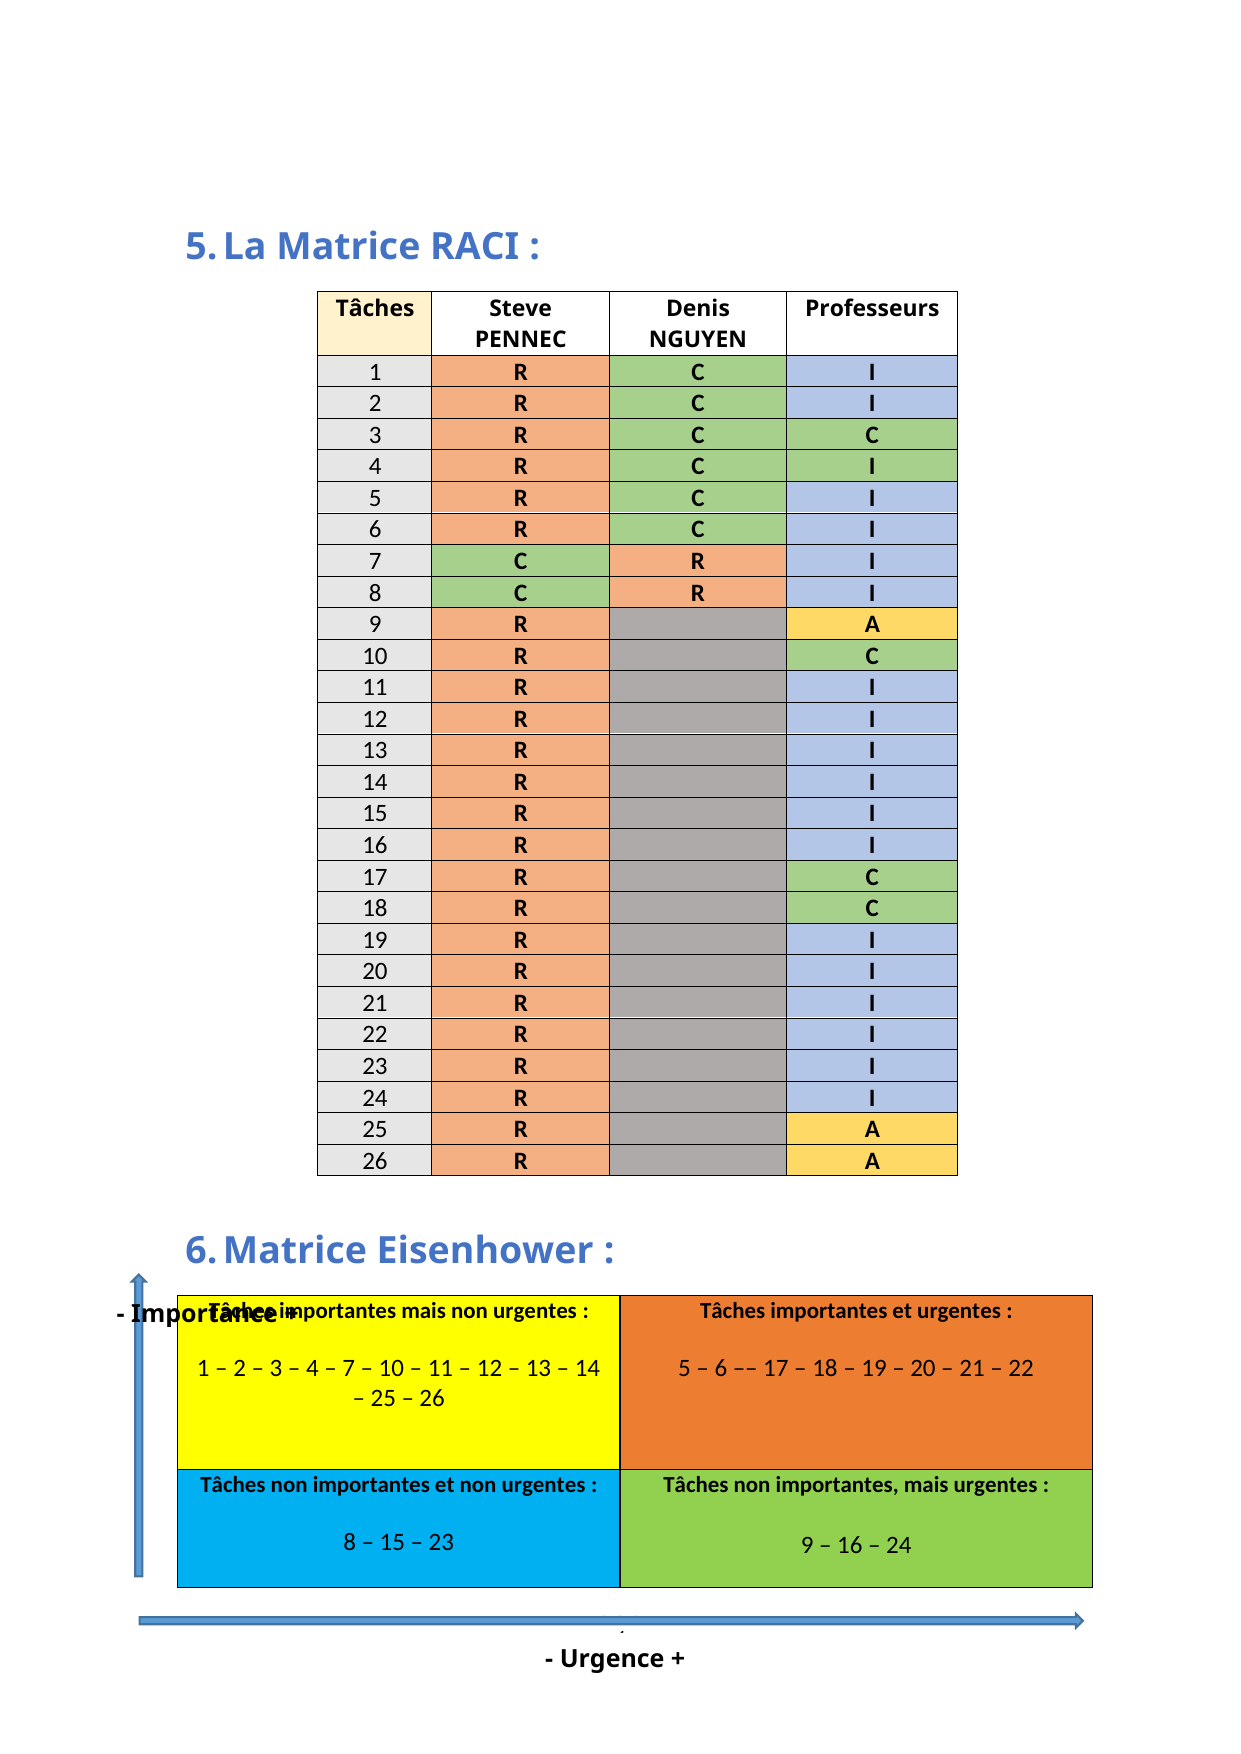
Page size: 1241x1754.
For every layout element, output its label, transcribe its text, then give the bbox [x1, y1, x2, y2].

table_cell [610, 1113, 786, 1144]
table_cell R [432, 514, 609, 544]
table_cell 24 [318, 1082, 431, 1112]
table_cell A [787, 608, 957, 639]
table_cell C [610, 419, 786, 449]
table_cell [621, 1470, 1092, 1587]
table_cell [610, 608, 786, 639]
table_cell 26 [318, 1145, 431, 1175]
table_cell 17 [318, 861, 431, 891]
table_cell R [432, 387, 609, 418]
table_cell 22 [318, 1019, 431, 1049]
table_cell C [610, 514, 786, 544]
table_cell R [432, 892, 609, 923]
table_cell I [787, 955, 957, 986]
table_cell [610, 829, 786, 860]
table_cell [610, 987, 786, 1017]
table_cell [610, 861, 786, 891]
table_cell I [787, 577, 957, 607]
table_cell [610, 798, 786, 828]
table_cell I [787, 387, 957, 418]
table_cell R [432, 608, 609, 639]
table_cell C [432, 545, 609, 576]
table_cell I [787, 987, 957, 1017]
table_cell C [787, 892, 957, 923]
table_cell [610, 924, 786, 954]
table_cell 7 [318, 545, 431, 576]
table_cell 9 [318, 608, 431, 639]
table_cell I [787, 671, 957, 702]
table_cell 13 [318, 735, 431, 765]
table_cell C [610, 482, 786, 512]
table_cell 3 [318, 419, 431, 449]
table_cell R [432, 735, 609, 765]
table_cell C [610, 387, 786, 418]
table_cell 8 [318, 577, 431, 607]
table_cell 23 [318, 1050, 431, 1081]
table_cell R [432, 671, 609, 702]
table_cell R [432, 1145, 609, 1175]
table_cell 2 [318, 387, 431, 418]
table_header Tâches importantes mais non urgentes : 1 – 2 – 3 – 4 – 7 – 10 – 11 – 12 – 13 – 14 – 25 – 26 [178, 1296, 619, 1469]
table_cell [610, 703, 786, 733]
table_cell R [432, 829, 609, 860]
table_cell C [610, 356, 786, 386]
table_cell R [432, 640, 609, 670]
table_cell [610, 1050, 786, 1081]
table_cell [178, 1470, 619, 1587]
table_cell I [787, 356, 957, 386]
table_cell R [432, 450, 609, 481]
table_cell 11 [318, 671, 431, 702]
table_cell [610, 892, 786, 923]
table_cell R [610, 577, 786, 607]
table_cell I [787, 1050, 957, 1081]
table_cell I [787, 1082, 957, 1112]
table_cell 21 [318, 987, 431, 1017]
table_cell R [432, 955, 609, 986]
table_cell R [432, 924, 609, 954]
table_cell 6 [318, 514, 431, 544]
table_cell I [787, 1019, 957, 1049]
table_cell C [432, 577, 609, 607]
table_cell R [432, 356, 609, 386]
table_cell [610, 1145, 786, 1175]
table_cell I [787, 798, 957, 828]
table_cell C [787, 640, 957, 670]
table_cell R [432, 798, 609, 828]
table_cell [610, 1019, 786, 1049]
table_cell 16 [318, 829, 431, 860]
table_cell I [787, 924, 957, 954]
table_header Steve PENNEC [432, 292, 609, 355]
table_cell R [432, 419, 609, 449]
table_cell R [432, 987, 609, 1017]
table_cell 20 [318, 955, 431, 986]
table_cell I [787, 829, 957, 860]
table_cell R [432, 861, 609, 891]
table_cell C [610, 450, 786, 481]
table_cell 10 [318, 640, 431, 670]
table_header Denis NGUYEN [610, 292, 786, 355]
table_cell A [787, 1113, 957, 1144]
table_cell 12 [318, 703, 431, 733]
table_cell A [787, 1145, 957, 1175]
table_cell C [787, 861, 957, 891]
table_cell R [432, 482, 609, 512]
table_cell I [787, 735, 957, 765]
table_cell 19 [318, 924, 431, 954]
table_cell [610, 640, 786, 670]
table_cell 5 [318, 482, 431, 512]
list La Matrice RACI : [185, 219, 1093, 270]
table_cell 14 [318, 766, 431, 797]
table_cell [610, 735, 786, 765]
table_cell R [432, 703, 609, 733]
table_cell 15 [318, 798, 431, 828]
table_cell R [432, 1082, 609, 1112]
table_cell C [787, 419, 957, 449]
table_header Tâches [318, 292, 431, 355]
table_cell R [610, 545, 786, 576]
table_cell R [432, 1050, 609, 1081]
table_cell I [787, 545, 957, 576]
table_cell R [432, 1019, 609, 1049]
table_cell I [787, 766, 957, 797]
table_cell [610, 766, 786, 797]
table_cell R [432, 766, 609, 797]
table_cell I [787, 450, 957, 481]
table_cell 18 [318, 892, 431, 923]
list Matrice Eisenhower : [185, 1223, 1093, 1274]
table_cell [610, 671, 786, 702]
table_cell [610, 1082, 786, 1112]
table_cell 25 [318, 1113, 431, 1144]
table_cell I [787, 482, 957, 512]
table_header Professeurs [787, 292, 957, 355]
table_cell 4 [318, 450, 431, 481]
table_header Tâches importantes et urgentes : 5 – 6 –– 17 – 18 – 19 – 20 – 21 – 22 [621, 1296, 1092, 1469]
table_cell R [432, 1113, 609, 1144]
table_cell I [787, 514, 957, 544]
table_cell 1 [318, 356, 431, 386]
table_cell I [787, 703, 957, 733]
table_cell [610, 955, 786, 986]
